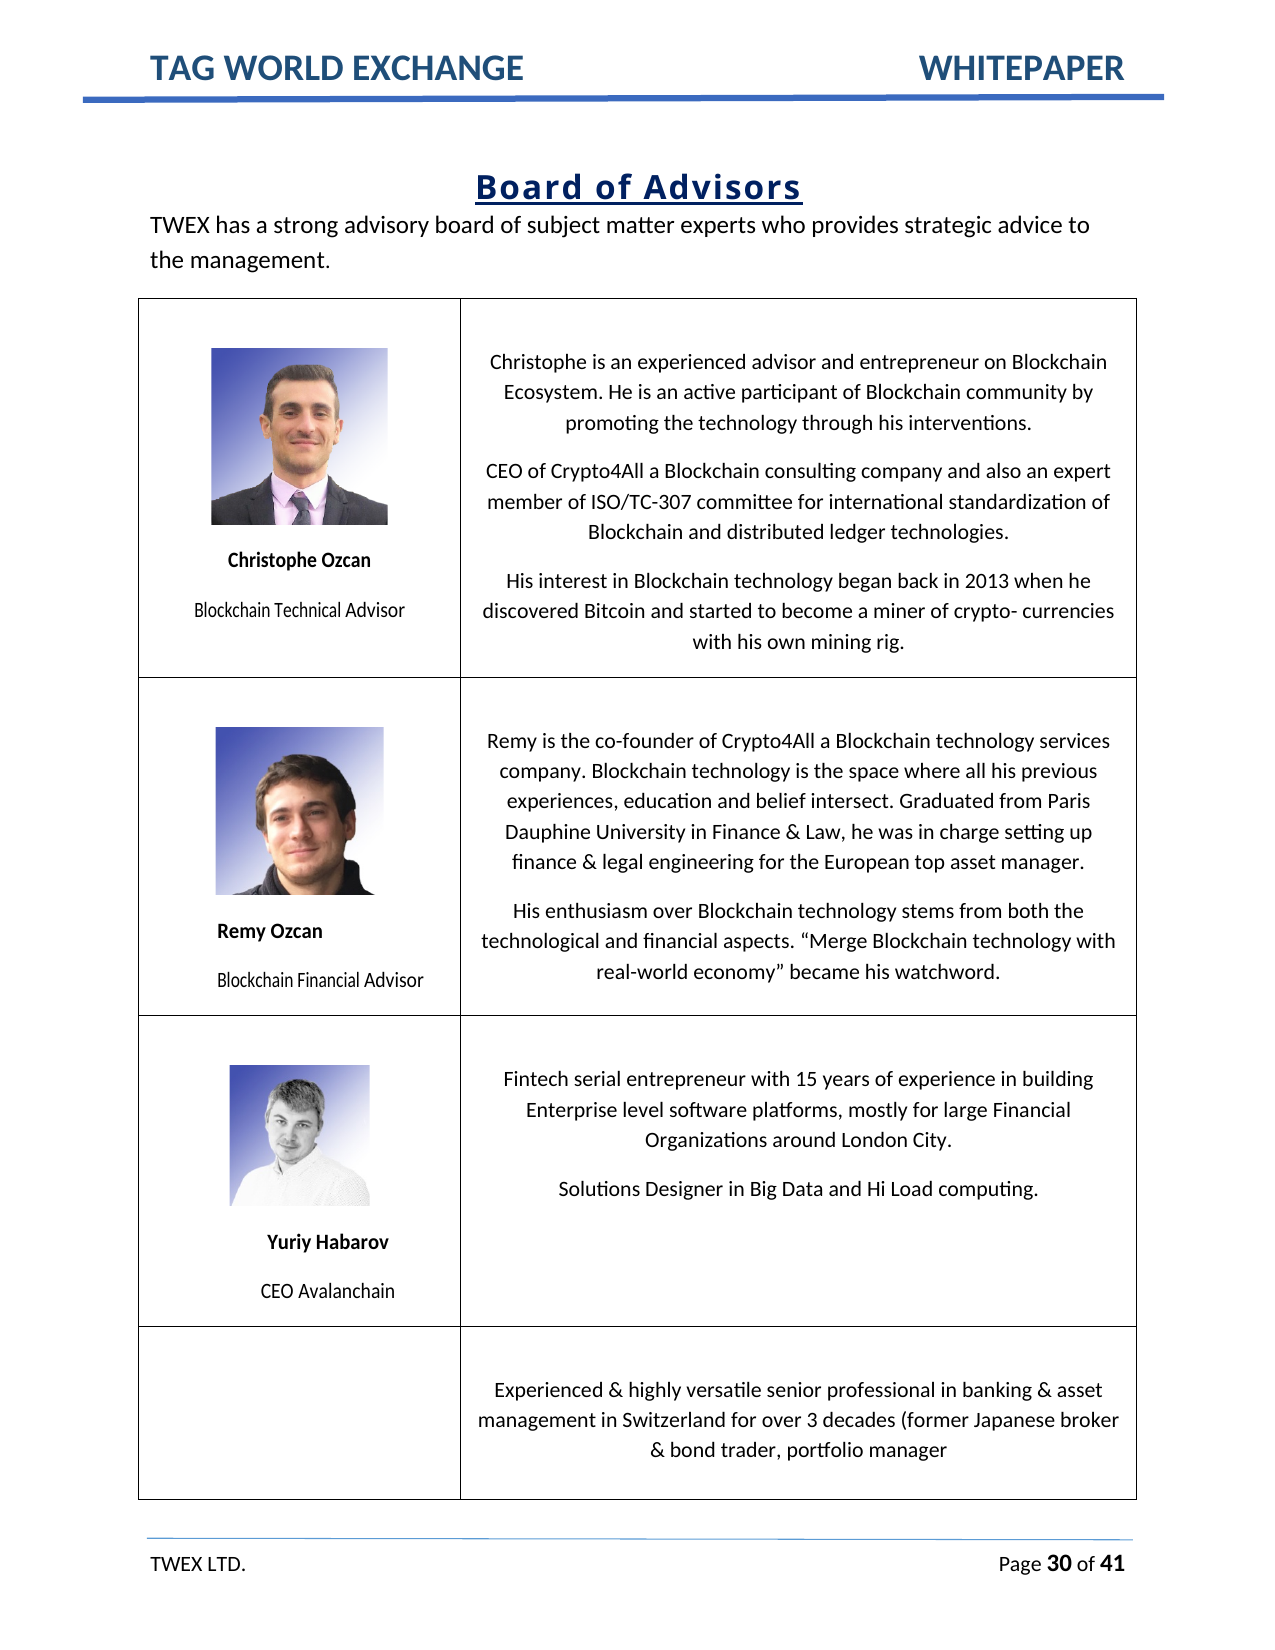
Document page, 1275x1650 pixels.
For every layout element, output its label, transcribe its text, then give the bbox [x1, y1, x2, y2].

table_header Christophe Ozcan Blockchain Technical Advisor [139, 299, 460, 677]
picture [211, 348, 388, 525]
table_cell Fintech serial entrepreneur with 15 years of experience in building Enterprise level software platforms, mostly for large Financial Organizations around London City. Solutions Designer in Big Data and Hi Load computing. [461, 1016, 1136, 1326]
table_cell Remy is the co-founder of Crypto4All a Blockchain technology services company. Blockchain technology is the space where all his previous experiences, education and belief intersect. Graduated from Paris Dauphine University in Finance & Law, he was in charge setting up finance & legal engineering for the European top asset manager. His enthusiasm over Blockchain technology stems from both the technological and financial aspects. “Merge Blockchain technology with real-world economy” became his watchword. [461, 678, 1136, 1015]
subtitle Board of Advisors [150, 164, 1125, 209]
table_header Christophe is an experienced advisor and entrepreneur on Blockchain Ecosystem. He is an active participant of Blockchain community by promoting the technology through his interventions. CEO of Crypto4All a Blockchain consulting company and also an expert member of ISO/TC-307 committee for international standardization of Blockchain and distributed ledger technologies. His interest in Blockchain technology began back in 2013 when he discovered Bitcoin and started to become a miner of crypto- currencies with his own mining rig. [461, 299, 1136, 677]
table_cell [461, 1327, 1136, 1499]
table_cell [139, 1327, 460, 1499]
picture [215, 727, 384, 895]
picture [229, 1065, 370, 1206]
table_cell Yuriy Habarov CEO Avalanchain [139, 1016, 460, 1326]
text TWEX has a strong advisory board of subject matter experts who provides strategic advice to the management. [150, 209, 1125, 275]
table_cell Remy Ozcan Blockchain Financial Advisor [139, 678, 460, 1015]
